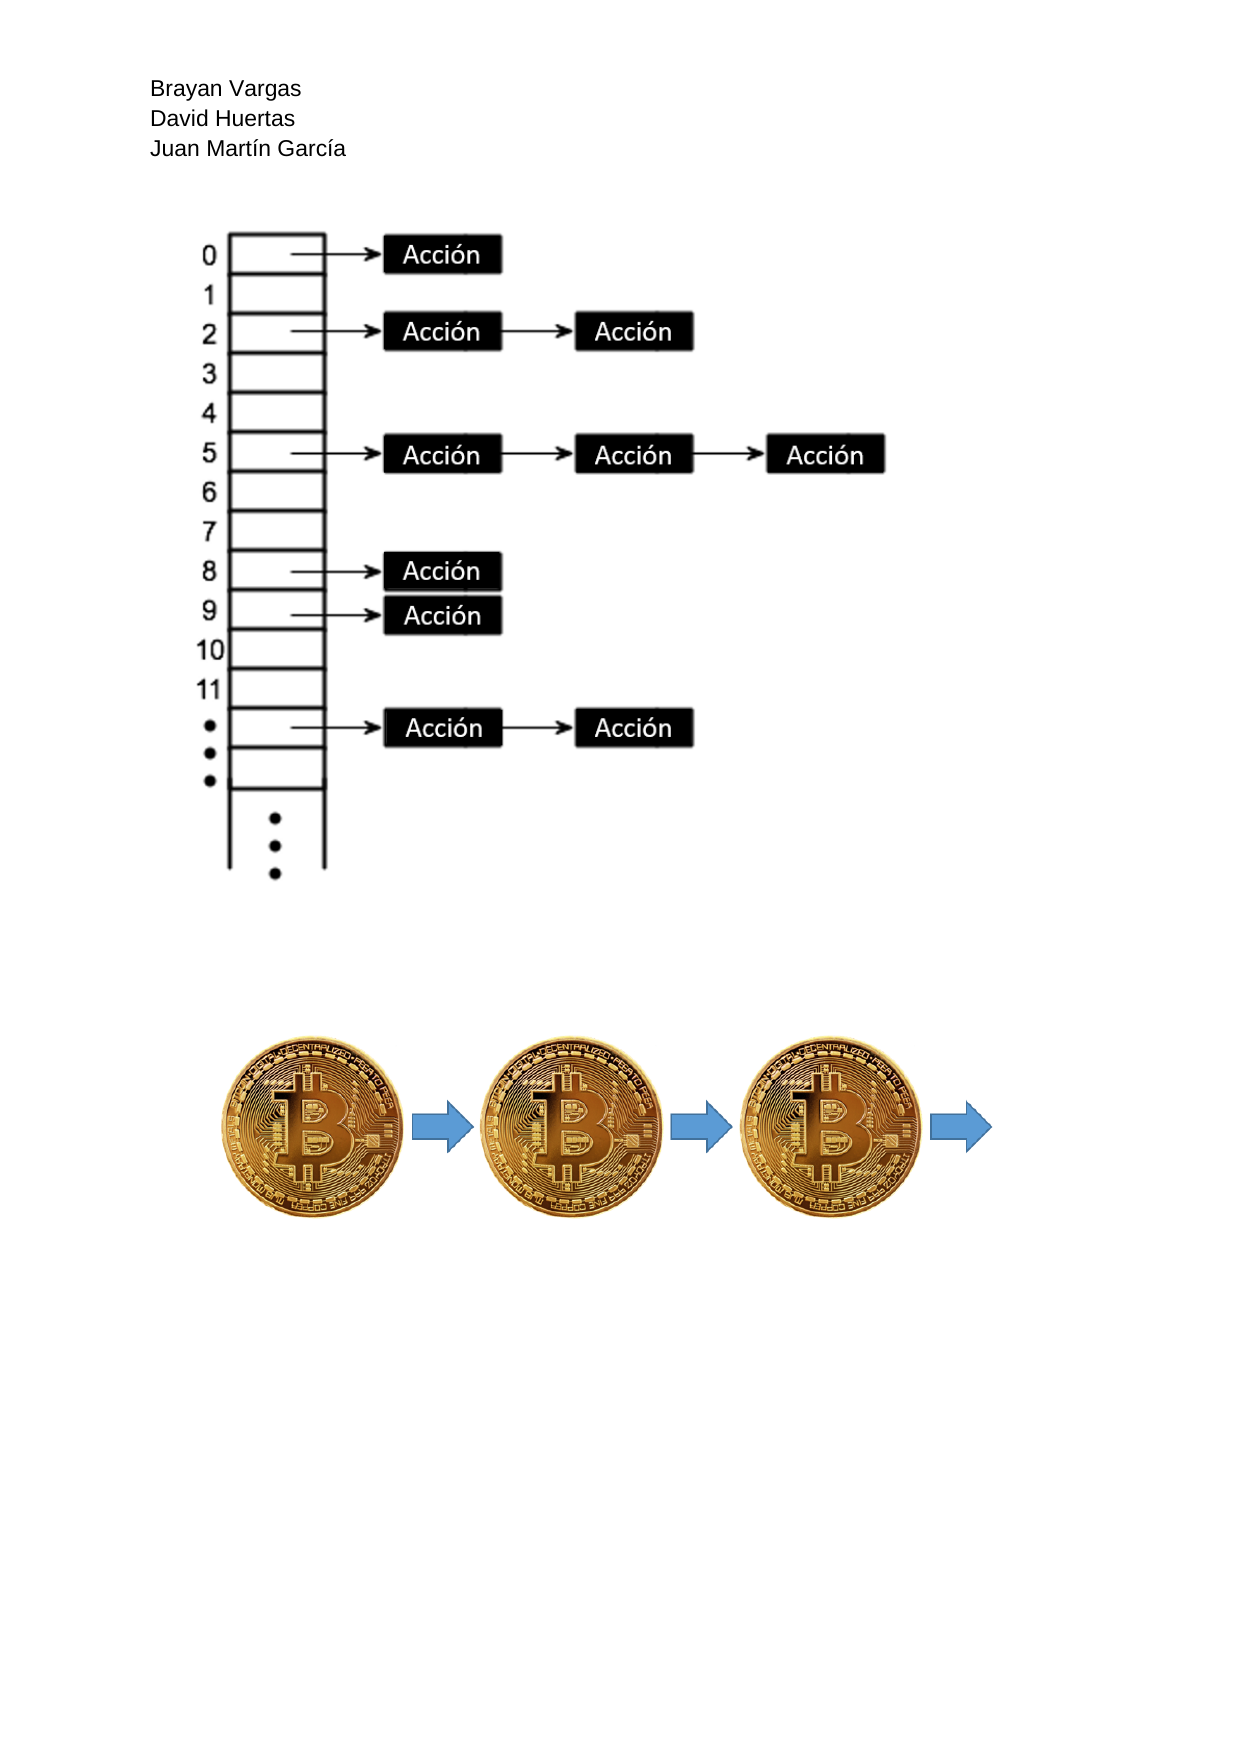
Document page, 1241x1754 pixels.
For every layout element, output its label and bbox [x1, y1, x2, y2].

picture [150, 947, 1091, 1329]
picture [150, 195, 1091, 944]
